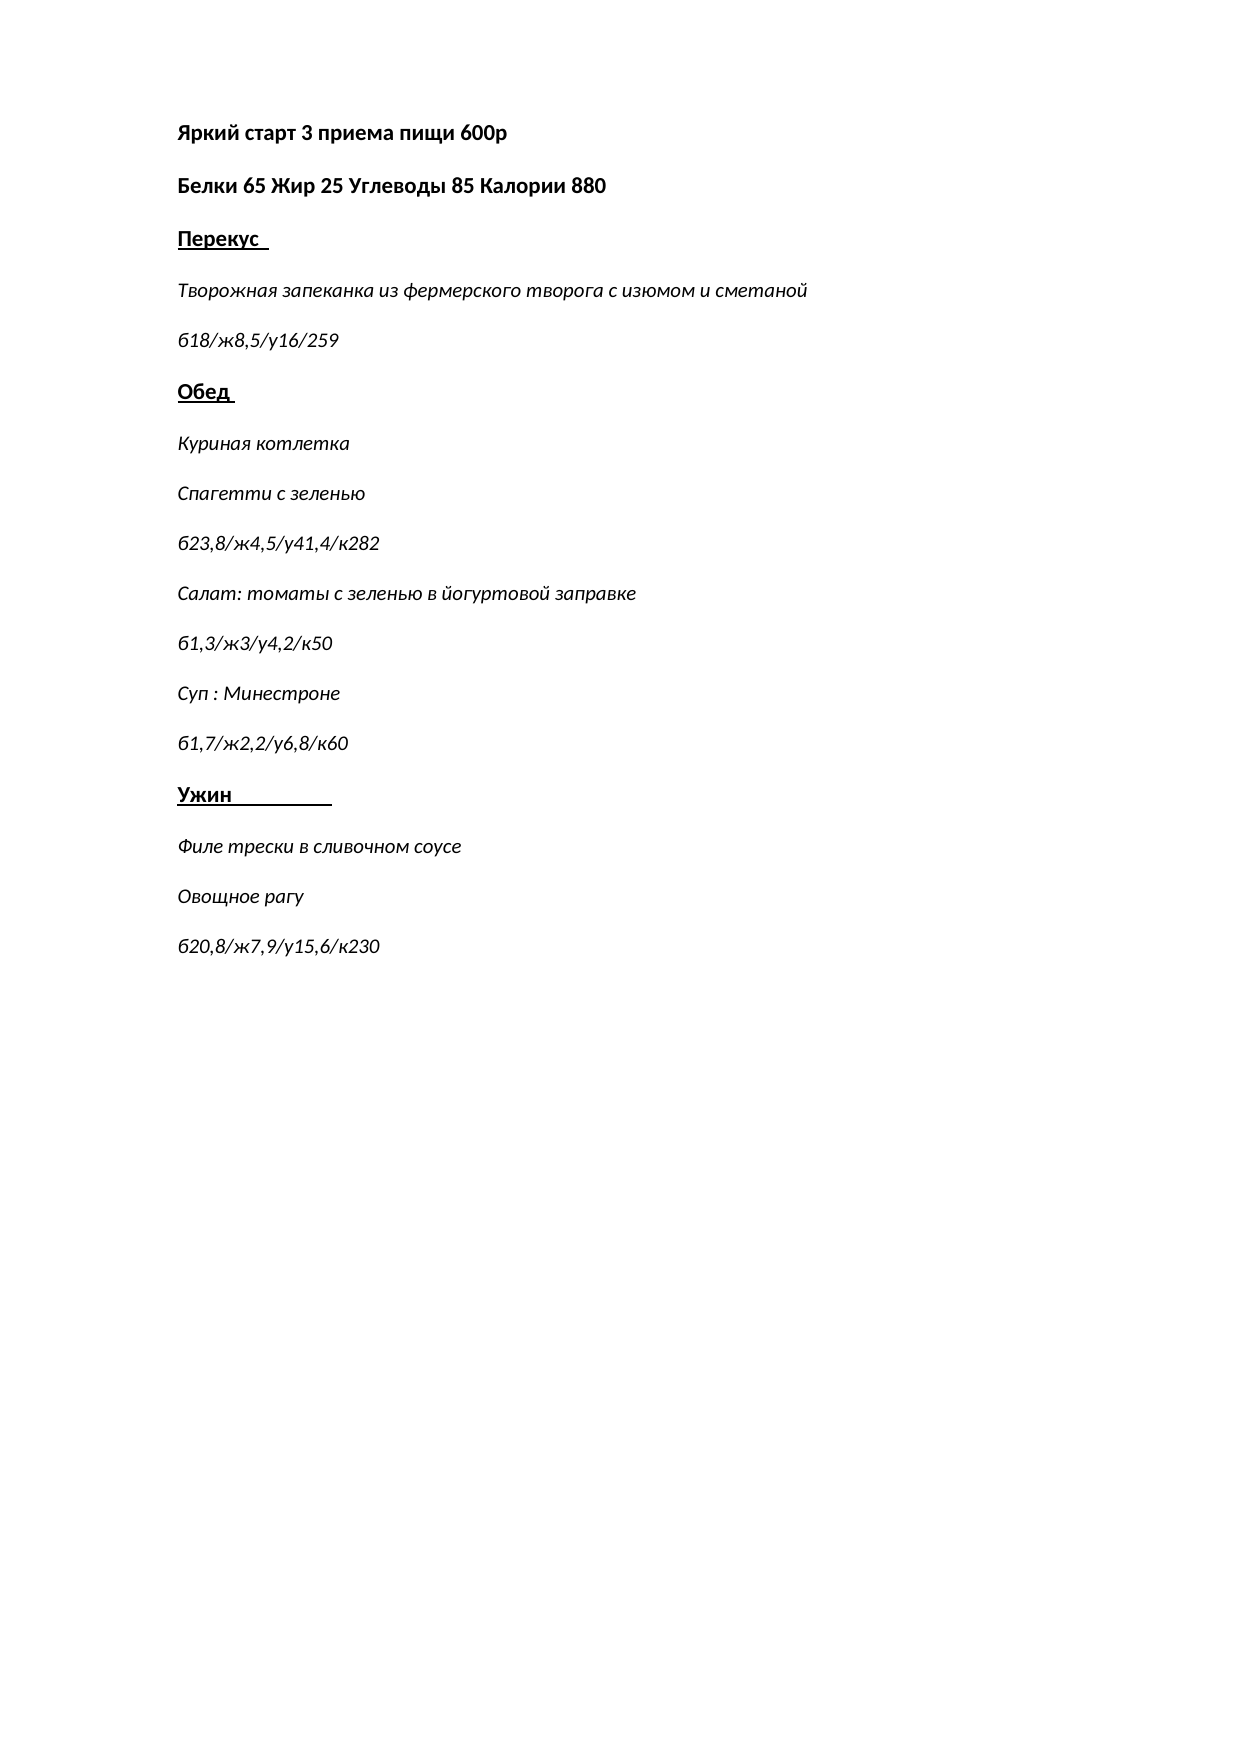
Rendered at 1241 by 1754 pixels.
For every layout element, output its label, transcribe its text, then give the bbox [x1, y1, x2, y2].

text Куриная котлетка [177, 430, 1152, 456]
text Филе трески в сливочном соусе [177, 833, 1152, 859]
text Яркий старт 3 приема пищи 600р [177, 118, 1152, 146]
text Салат: томаты с зеленью в йогуртовой заправке [177, 580, 1152, 606]
text Ужин [177, 780, 1152, 808]
text Спагетти с зеленью [177, 480, 1152, 506]
text б18/ж8,5/у16/259 [177, 327, 1152, 353]
text Обед [177, 377, 1152, 405]
text Перекус [177, 224, 1152, 252]
text б20,8/ж7,9/у15,6/к230 [177, 933, 1152, 959]
text б1,7/ж2,2/у6,8/к60 [177, 730, 1152, 756]
text Овощное рагу [177, 883, 1152, 909]
text Белки 65 Жир 25 Углеводы 85 Калории 880 [177, 171, 1152, 199]
text Творожная запеканка из фермерского творога с изюмом и сметаной [177, 277, 1152, 303]
text Суп : Минестроне [177, 680, 1152, 706]
text б1,3/ж3/у4,2/к50 [177, 630, 1152, 656]
text б23,8/ж4,5/у41,4/к282 [177, 530, 1152, 556]
